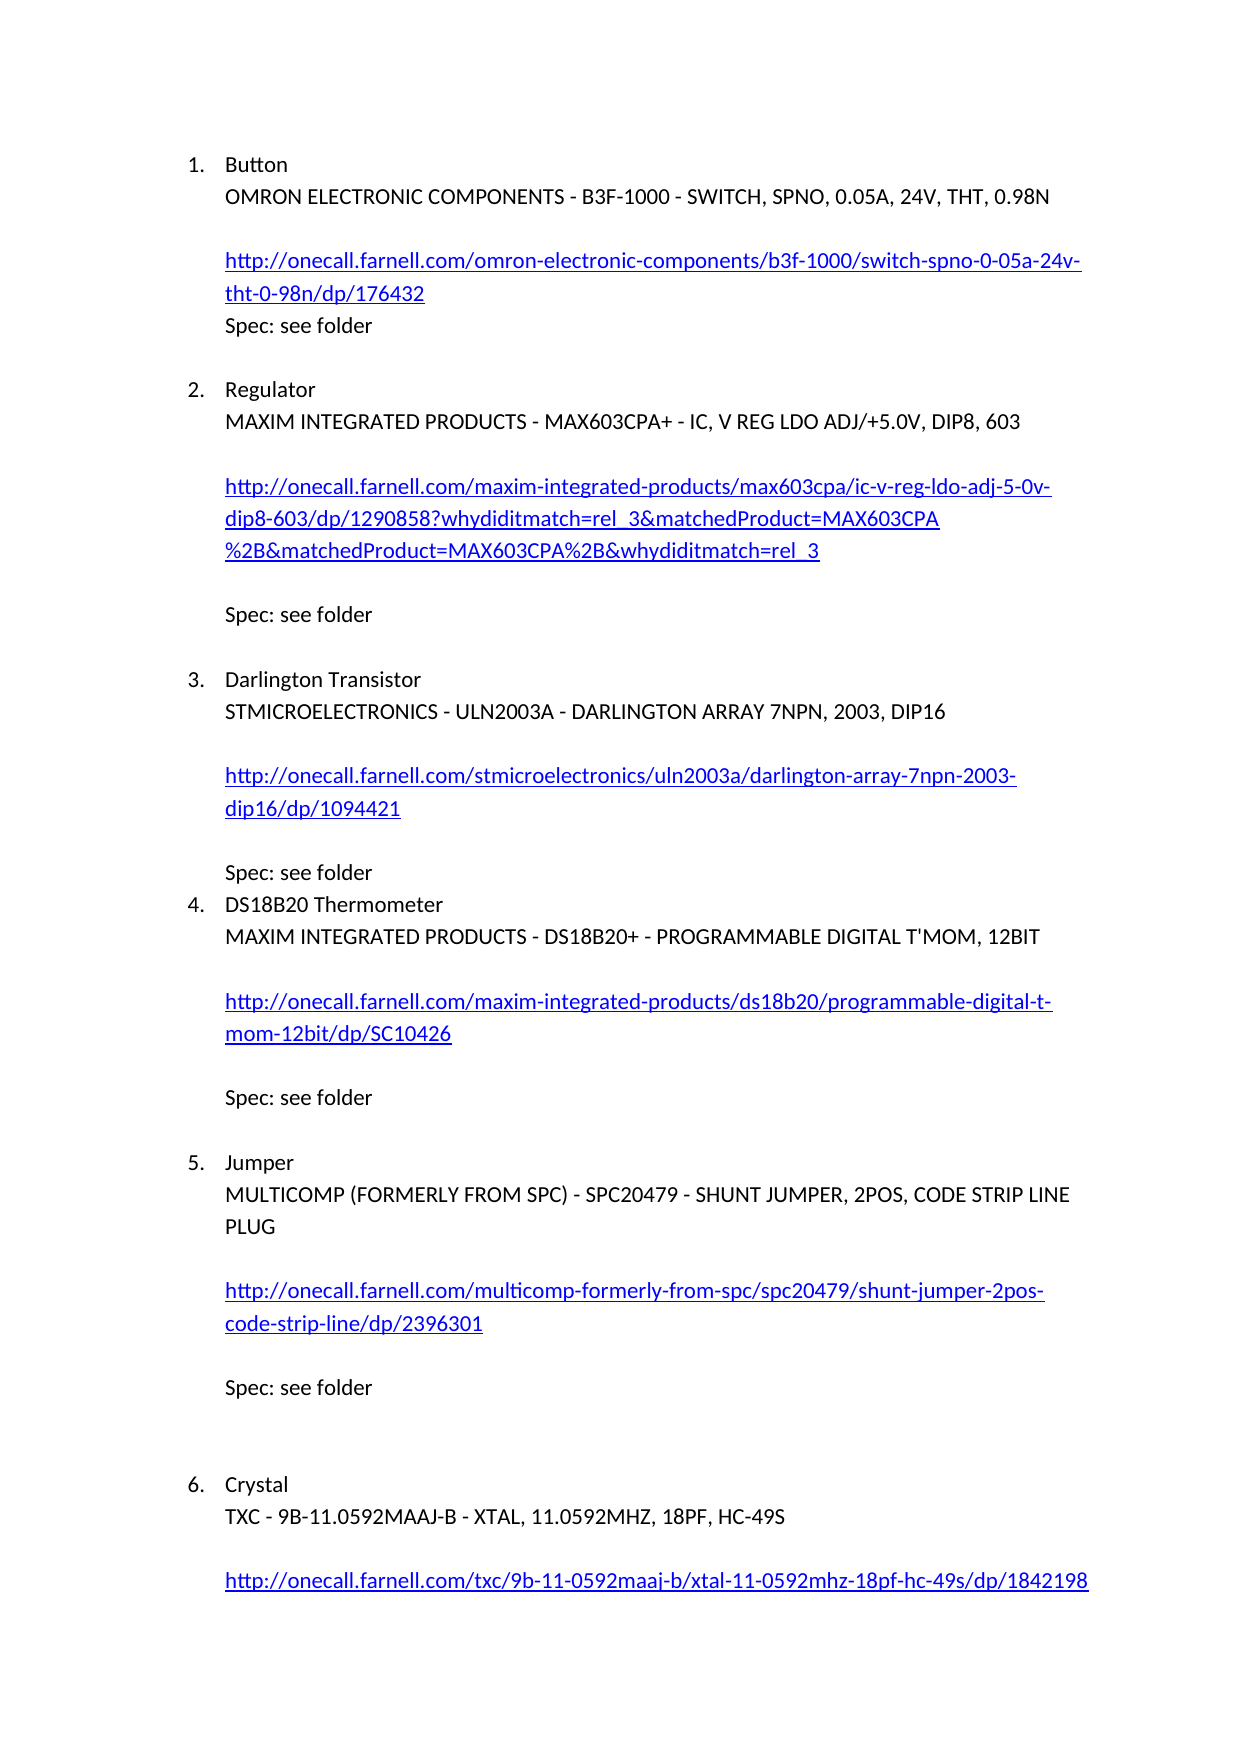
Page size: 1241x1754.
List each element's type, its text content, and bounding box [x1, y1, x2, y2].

list http://onecall.farnell.com/multicomp-formerly-from-spc/spc20479/shunt-jumper-2pos-code-strip-line/dp/2396301 [225, 1277, 1090, 1337]
list DS18B20 Thermometer [187, 890, 1090, 918]
list Regulator [187, 375, 1090, 403]
list MAXIM INTEGRATED PRODUCTS - MAX603CPA+ - IC, V REG LDO ADJ/+5.0V, DIP8, 603 [225, 407, 1090, 436]
list Spec: see folder [225, 1373, 1090, 1401]
list http://onecall.farnell.com/stmicroelectronics/uln2003a/darlington-array-7npn-2003-dip16/dp/1094421 [225, 762, 1090, 822]
list STMICROELECTRONICS - ULN2003A - DARLINGTON ARRAY 7NPN, 2003, DIP16 [225, 697, 1090, 725]
list MAXIM INTEGRATED PRODUCTS - DS18B20+ - PROGRAMMABLE DIGITAL T'MOM, 12BIT [225, 922, 1090, 951]
list http://onecall.farnell.com/txc/9b-11-0592maaj-b/xtal-11-0592mhz-18pf-hc-49s/dp/1842198 [225, 1566, 1090, 1594]
list Button [187, 150, 1090, 178]
list MULTICOMP (FORMERLY FROM SPC) - SPC20479 - SHUNT JUMPER, 2POS, CODE STRIP LINE PLUG [225, 1180, 1090, 1240]
list OMRON ELECTRONIC COMPONENTS - B3F-1000 - SWITCH, SPNO, 0.05A, 24V, THT, 0.98N [225, 182, 1090, 210]
list Spec: see folder [225, 311, 1090, 339]
list TXC - 9B-11.0592MAAJ-B - XTAL, 11.0592MHZ, 18PF, HC-49S [225, 1502, 1090, 1530]
list Spec: see folder [225, 858, 1090, 886]
list Spec: see folder [225, 601, 1090, 629]
list Spec: see folder [225, 1083, 1090, 1111]
list http://onecall.farnell.com/maxim-integrated-products/max603cpa/ic-v-reg-ldo-adj-5-0v-dip8-603/dp/1290858?whydiditmatch=rel_3&matchedProduct=MAX603CPA%2B&matchedProduct=MAX603CPA%2B&whydiditmatch=rel_3 [225, 472, 1090, 564]
list Darlington Transistor [187, 665, 1090, 693]
list http://onecall.farnell.com/omron-electronic-components/b3f-1000/switch-spno-0-05a-24v-tht-0-98n/dp/176432 [225, 247, 1090, 307]
list Jumper [187, 1148, 1090, 1176]
list http://onecall.farnell.com/maxim-integrated-products/ds18b20/programmable-digital-t-mom-12bit/dp/SC10426 [225, 987, 1090, 1047]
list Crystal [187, 1470, 1090, 1498]
